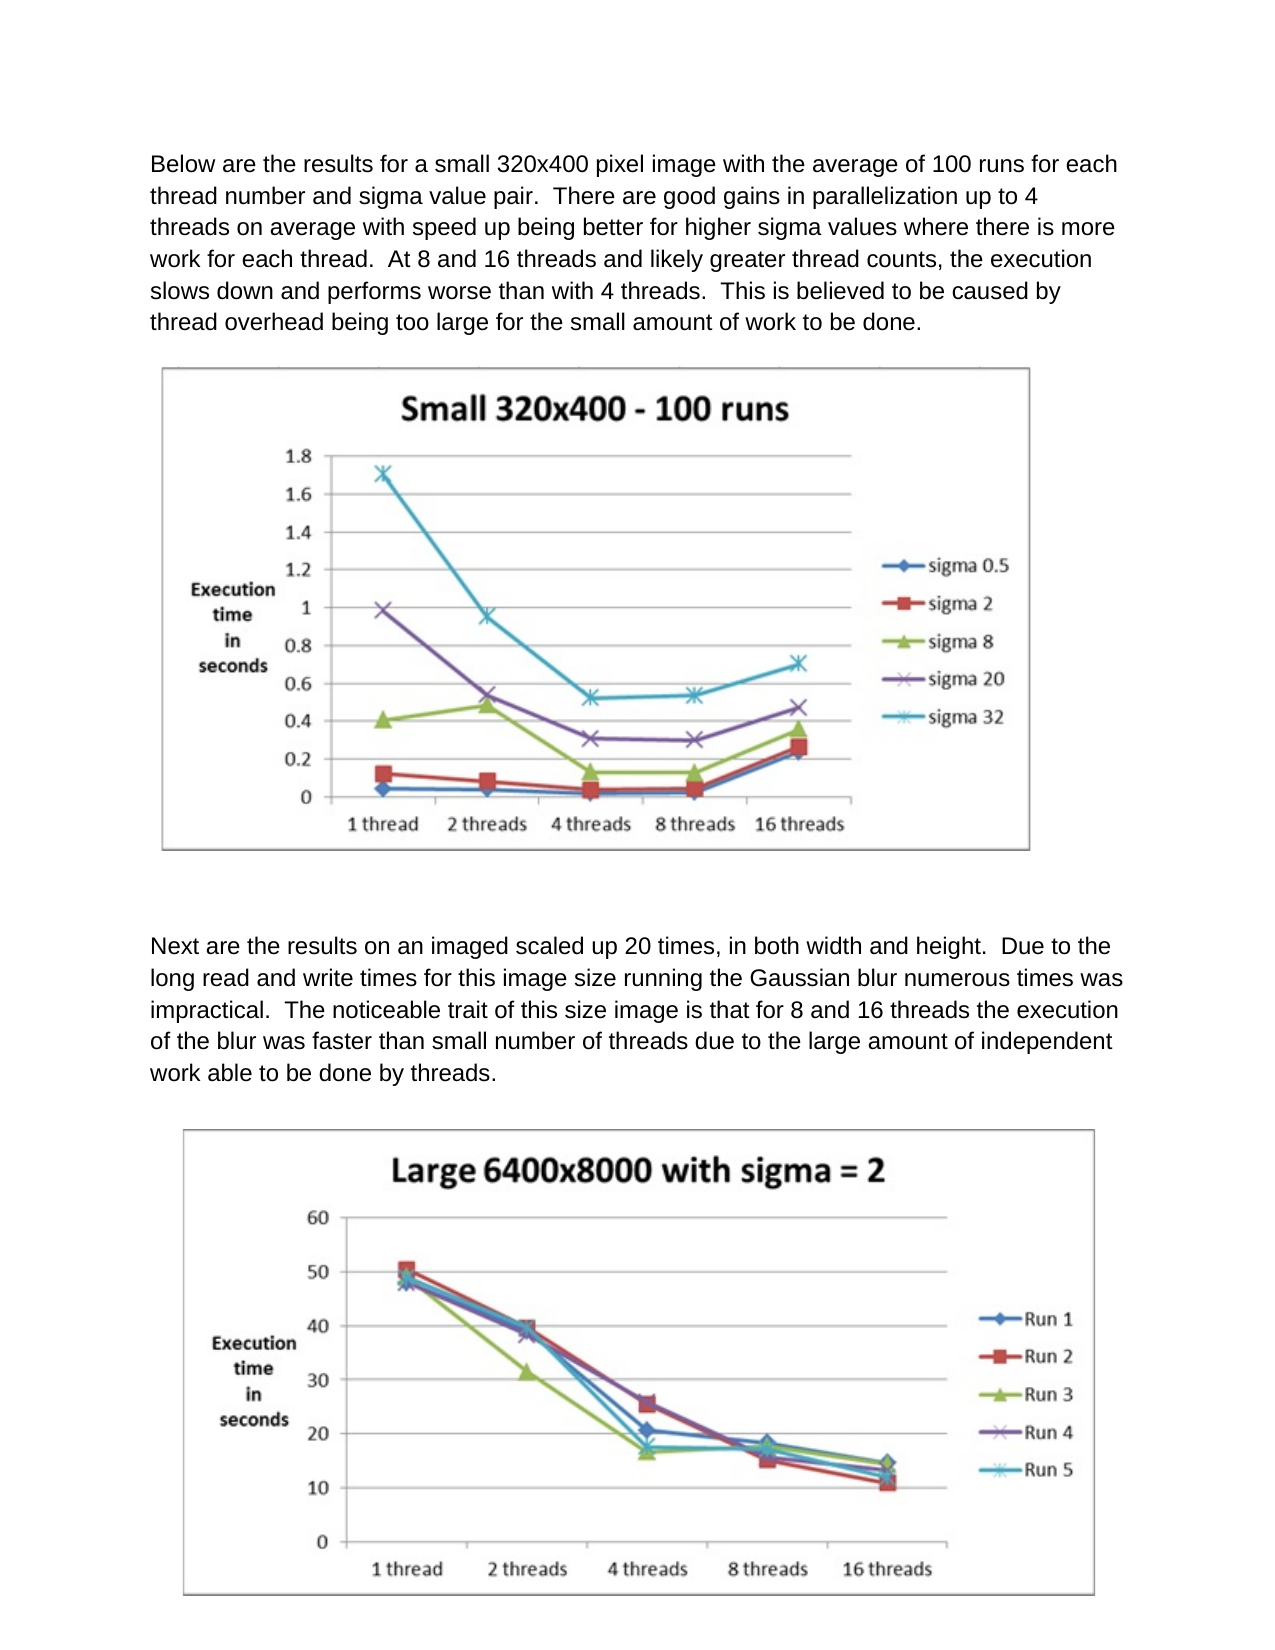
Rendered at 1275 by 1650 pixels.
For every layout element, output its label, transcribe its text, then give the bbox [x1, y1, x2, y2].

picture [161, 366, 1031, 851]
text Next are the results on an imaged scaled up 20 times, in both width and height. Due to the long read and write times for this image size running the Gaussian blur numerous times was impractical. The noticeable trait of this size image is that for 8 and 16 threads the execution of the blur was faster than small number of threads due to the large amount of independent work able to be done by threads. [150, 932, 1125, 1086]
text Below are the results for a small 320x400 pixel image with the average of 100 runs for each thread number and sigma value pair. There are good gains in parallelization up to 4 threads on average with speed up being better for higher sigma values where there is more work for each thread. At 8 and 16 threads and likely greater thread counts, the execution slows down and performs worse than with 4 threads. This is believed to be caused by thread overhead being too large for the small amount of work to be done. [150, 150, 1125, 336]
picture [182, 1129, 1096, 1596]
